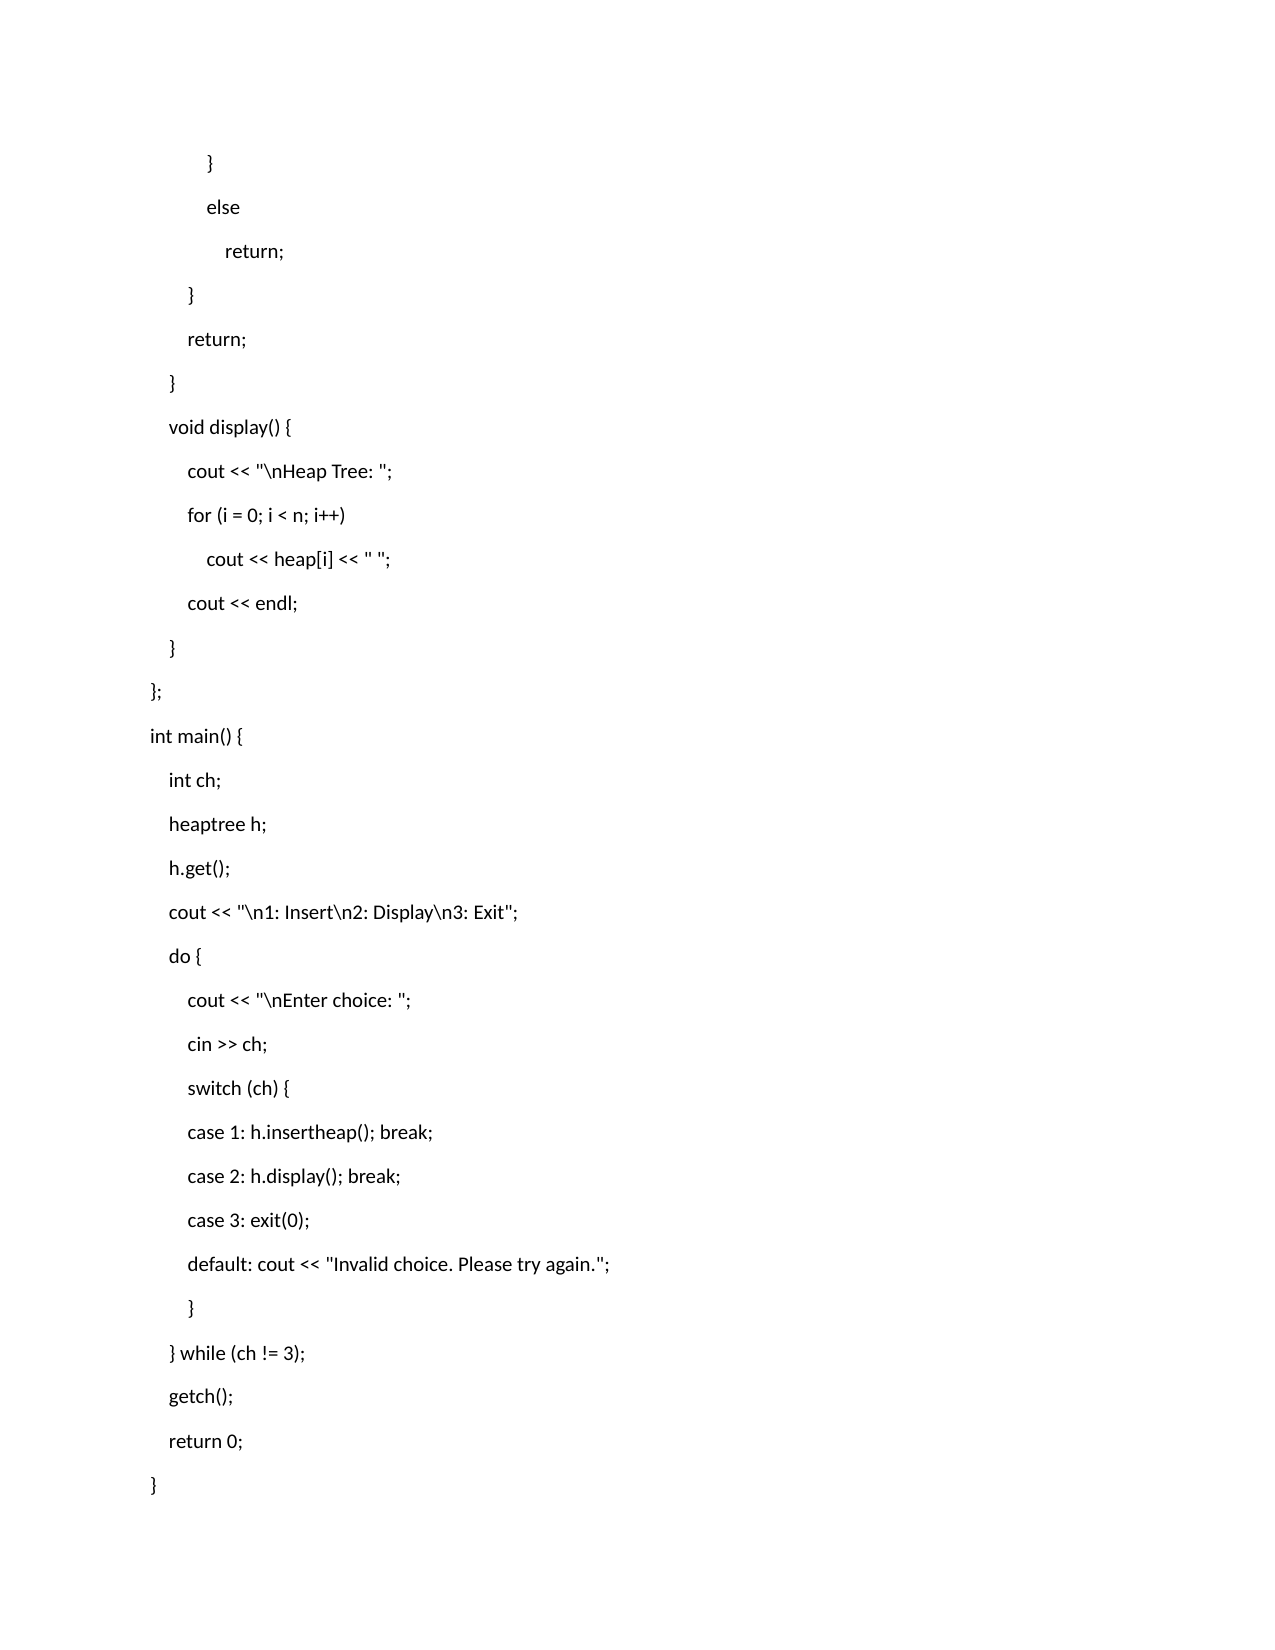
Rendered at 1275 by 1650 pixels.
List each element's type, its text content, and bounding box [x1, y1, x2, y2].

text int main() { [150, 723, 1125, 748]
text cout << endl; [150, 591, 1125, 616]
text case 2: h.display(); break; [150, 1163, 1125, 1189]
text default: cout << "Invalid choice. Please try again."; [150, 1252, 1125, 1277]
text for (i = 0; i < n; i++) [150, 502, 1125, 528]
text case 1: h.insertheap(); break; [150, 1119, 1125, 1145]
text } [150, 150, 1125, 175]
text } [150, 1296, 1125, 1321]
text void display() { [150, 414, 1125, 440]
text } [150, 635, 1125, 660]
text int ch; [150, 767, 1125, 792]
text } [150, 370, 1125, 396]
text switch (ch) { [150, 1075, 1125, 1101]
text case 3: exit(0); [150, 1207, 1125, 1233]
text return; [150, 326, 1125, 352]
text heaptree h; [150, 811, 1125, 836]
text cout << "\n1: Insert\n2: Display\n3: Exit"; [150, 899, 1125, 924]
text } while (ch != 3); [150, 1340, 1125, 1365]
text h.get(); [150, 855, 1125, 880]
text return; [150, 238, 1125, 263]
text }; [150, 679, 1125, 704]
text getch(); [150, 1384, 1125, 1409]
text } [150, 282, 1125, 308]
text do { [150, 943, 1125, 968]
text } [150, 1472, 1125, 1497]
text cout << heap[i] << " "; [150, 547, 1125, 572]
text cin >> ch; [150, 1031, 1125, 1057]
text else [150, 194, 1125, 219]
text cout << "\nHeap Tree: "; [150, 458, 1125, 484]
text return 0; [150, 1428, 1125, 1453]
text cout << "\nEnter choice: "; [150, 987, 1125, 1013]
